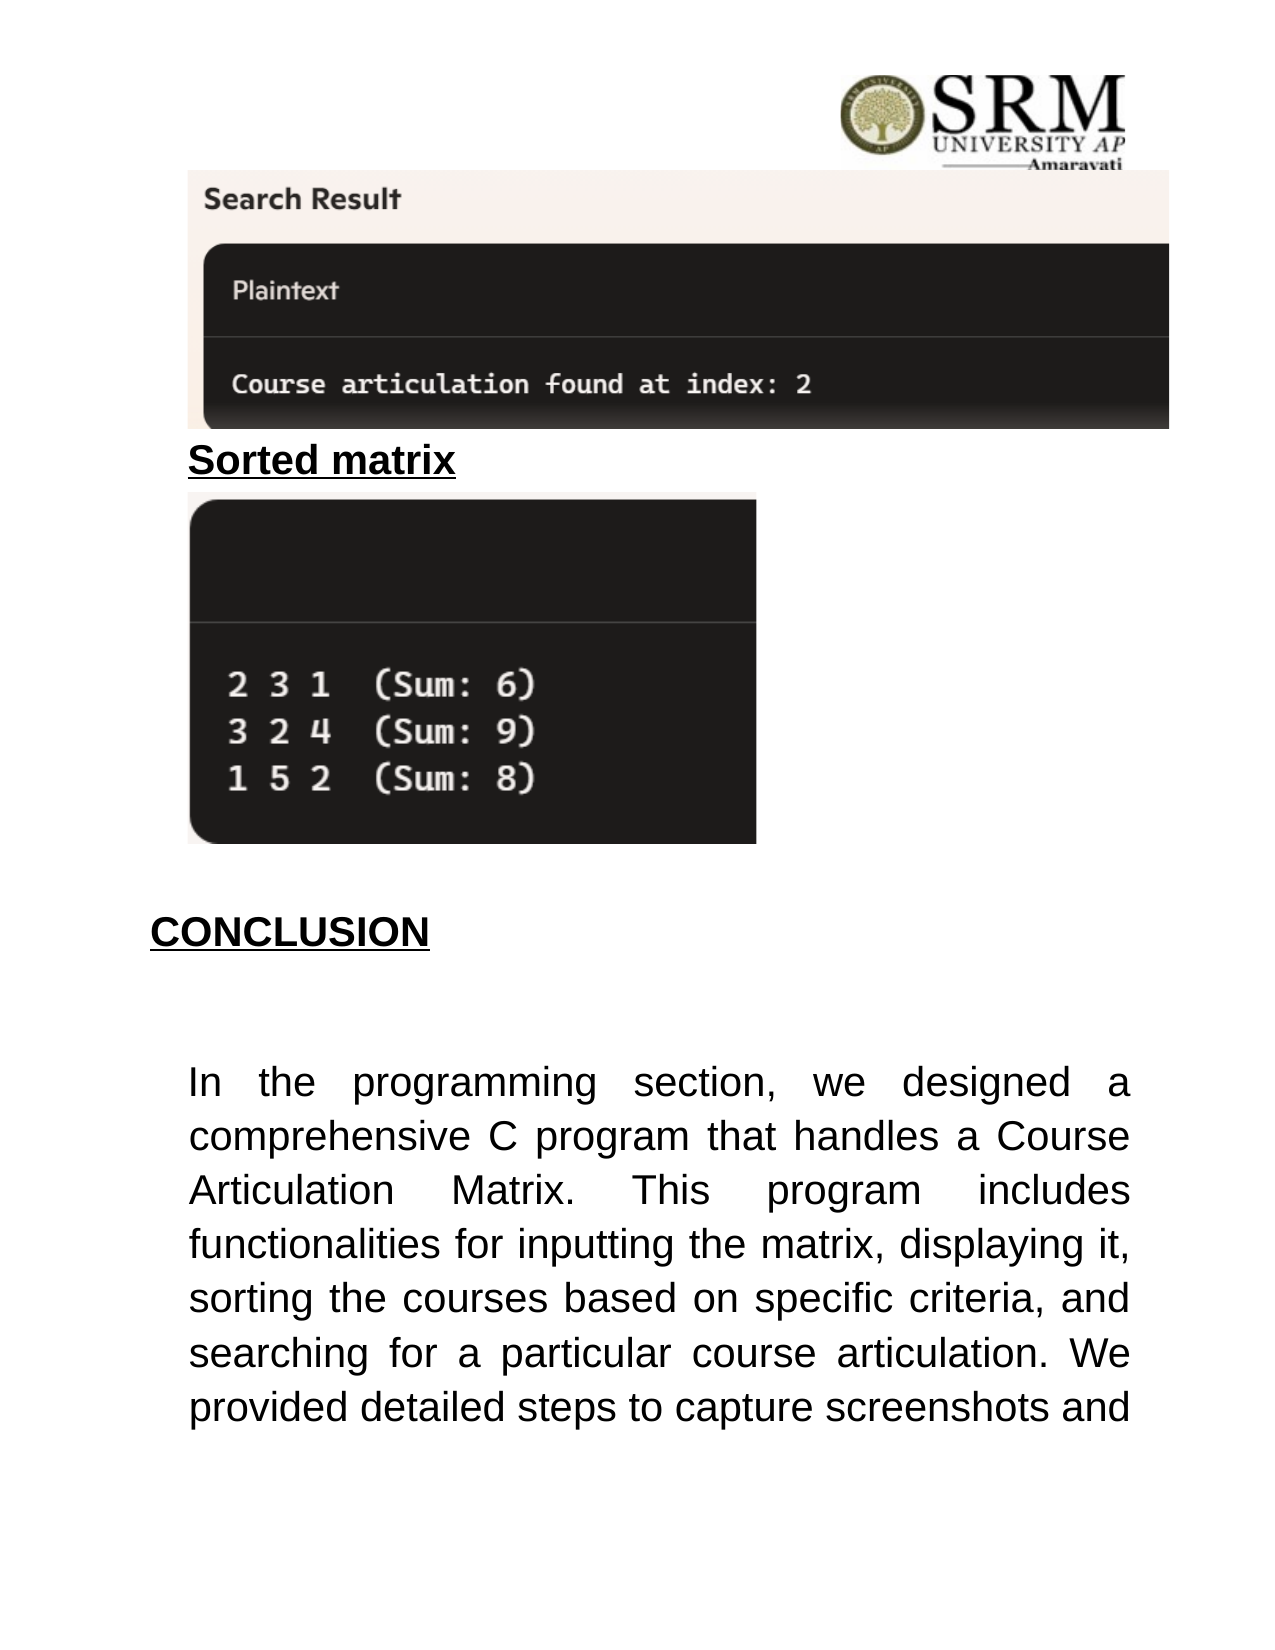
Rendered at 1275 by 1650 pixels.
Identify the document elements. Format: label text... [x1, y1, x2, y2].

picture [187, 492, 757, 844]
text Sorted matrix [187, 435, 1132, 483]
picture [187, 75, 1170, 429]
subtitle CONCLUSION [150, 908, 746, 956]
